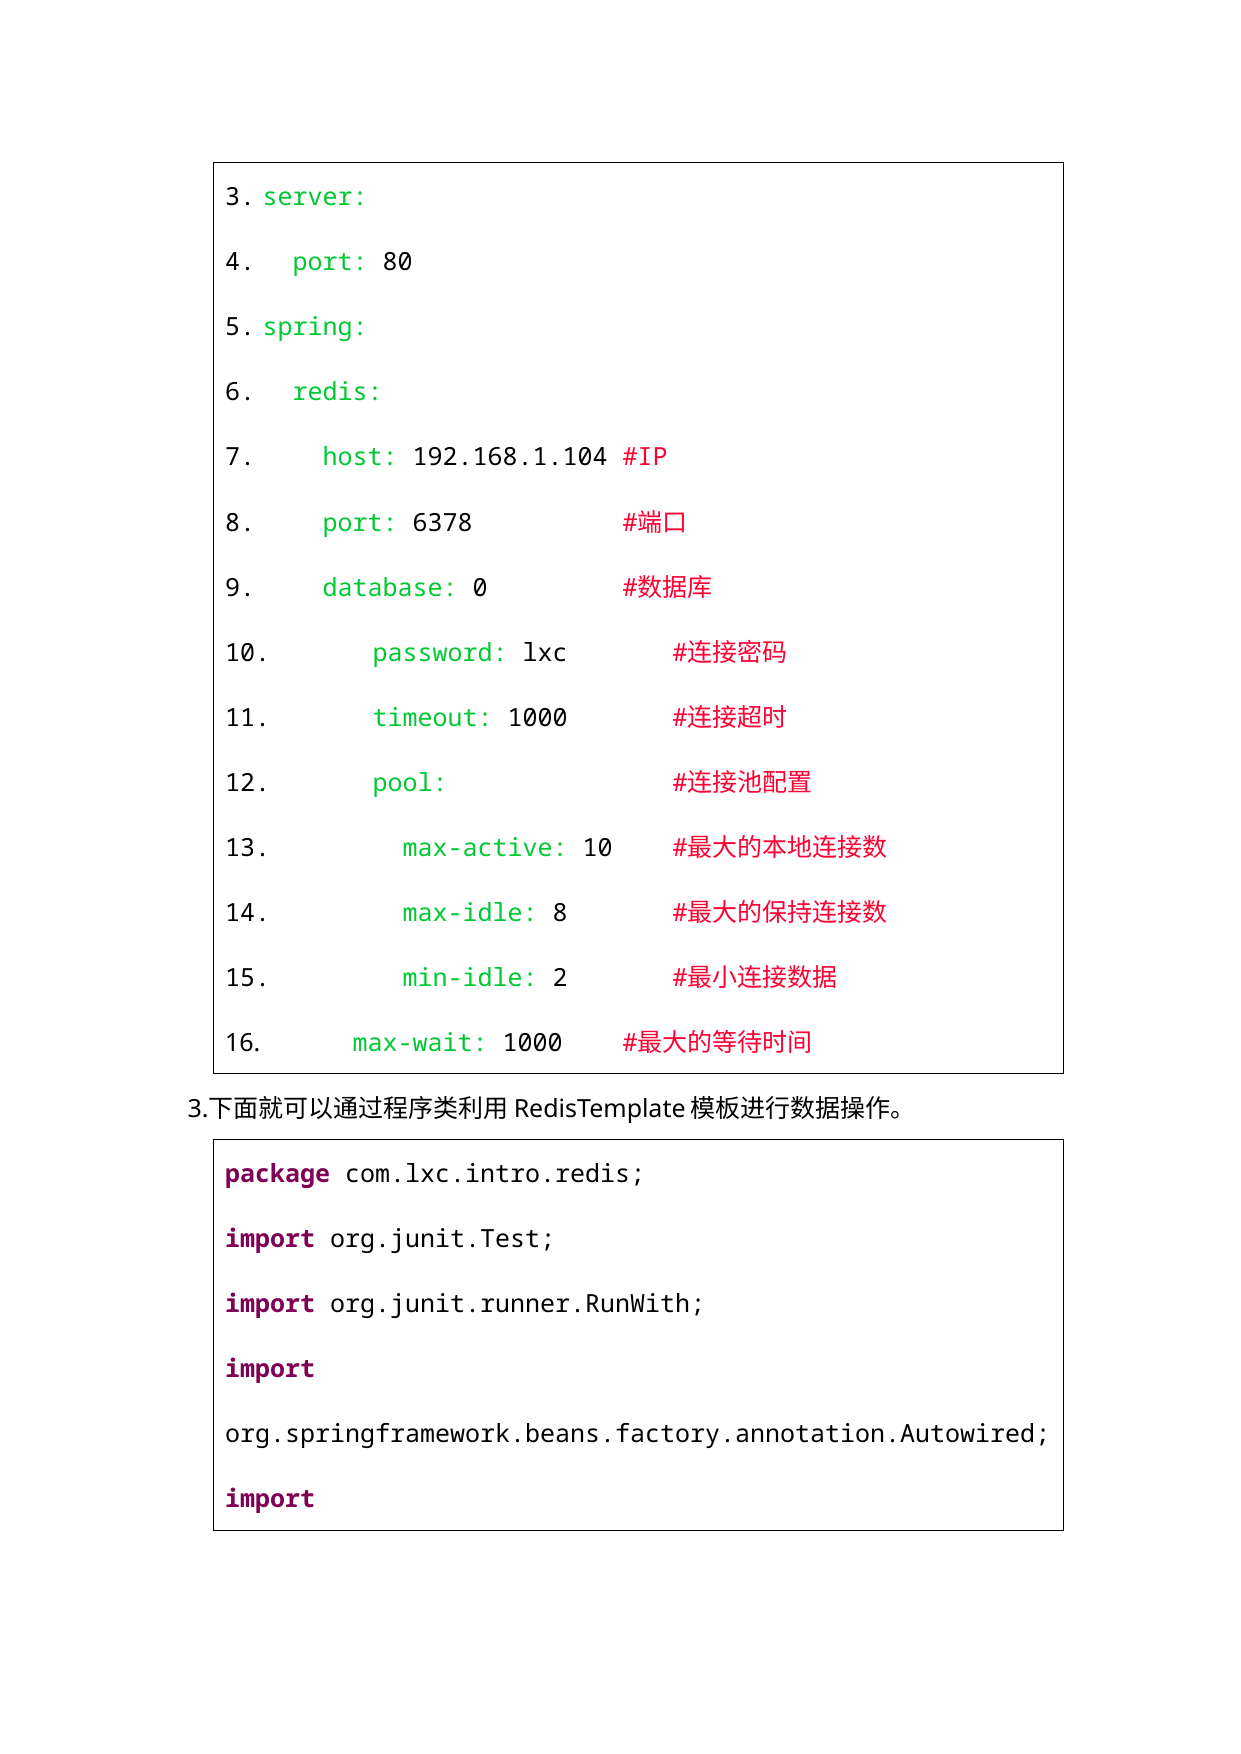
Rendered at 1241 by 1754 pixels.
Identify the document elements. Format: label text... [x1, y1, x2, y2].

table_header server: port: 80 spring: redis: host: 192.168.1.104 #IP port: 6378 #端口 database: 0 #数据库 password: lxc #连接密码 timeout: 1000 #连接超时 pool: #连接池配置 max-active: 10 #最大的本地连接数 max-idle: 8 #最大的保持连接数 min-idle: 2 #最小连接数据 max-wait: 1000 #最大的等待时间 [214, 163, 1063, 1073]
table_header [214, 1140, 1063, 1530]
text 3.下面就可以通过程序类利用RedisTemplate模板进行数据操作。 [187, 1074, 1053, 1139]
